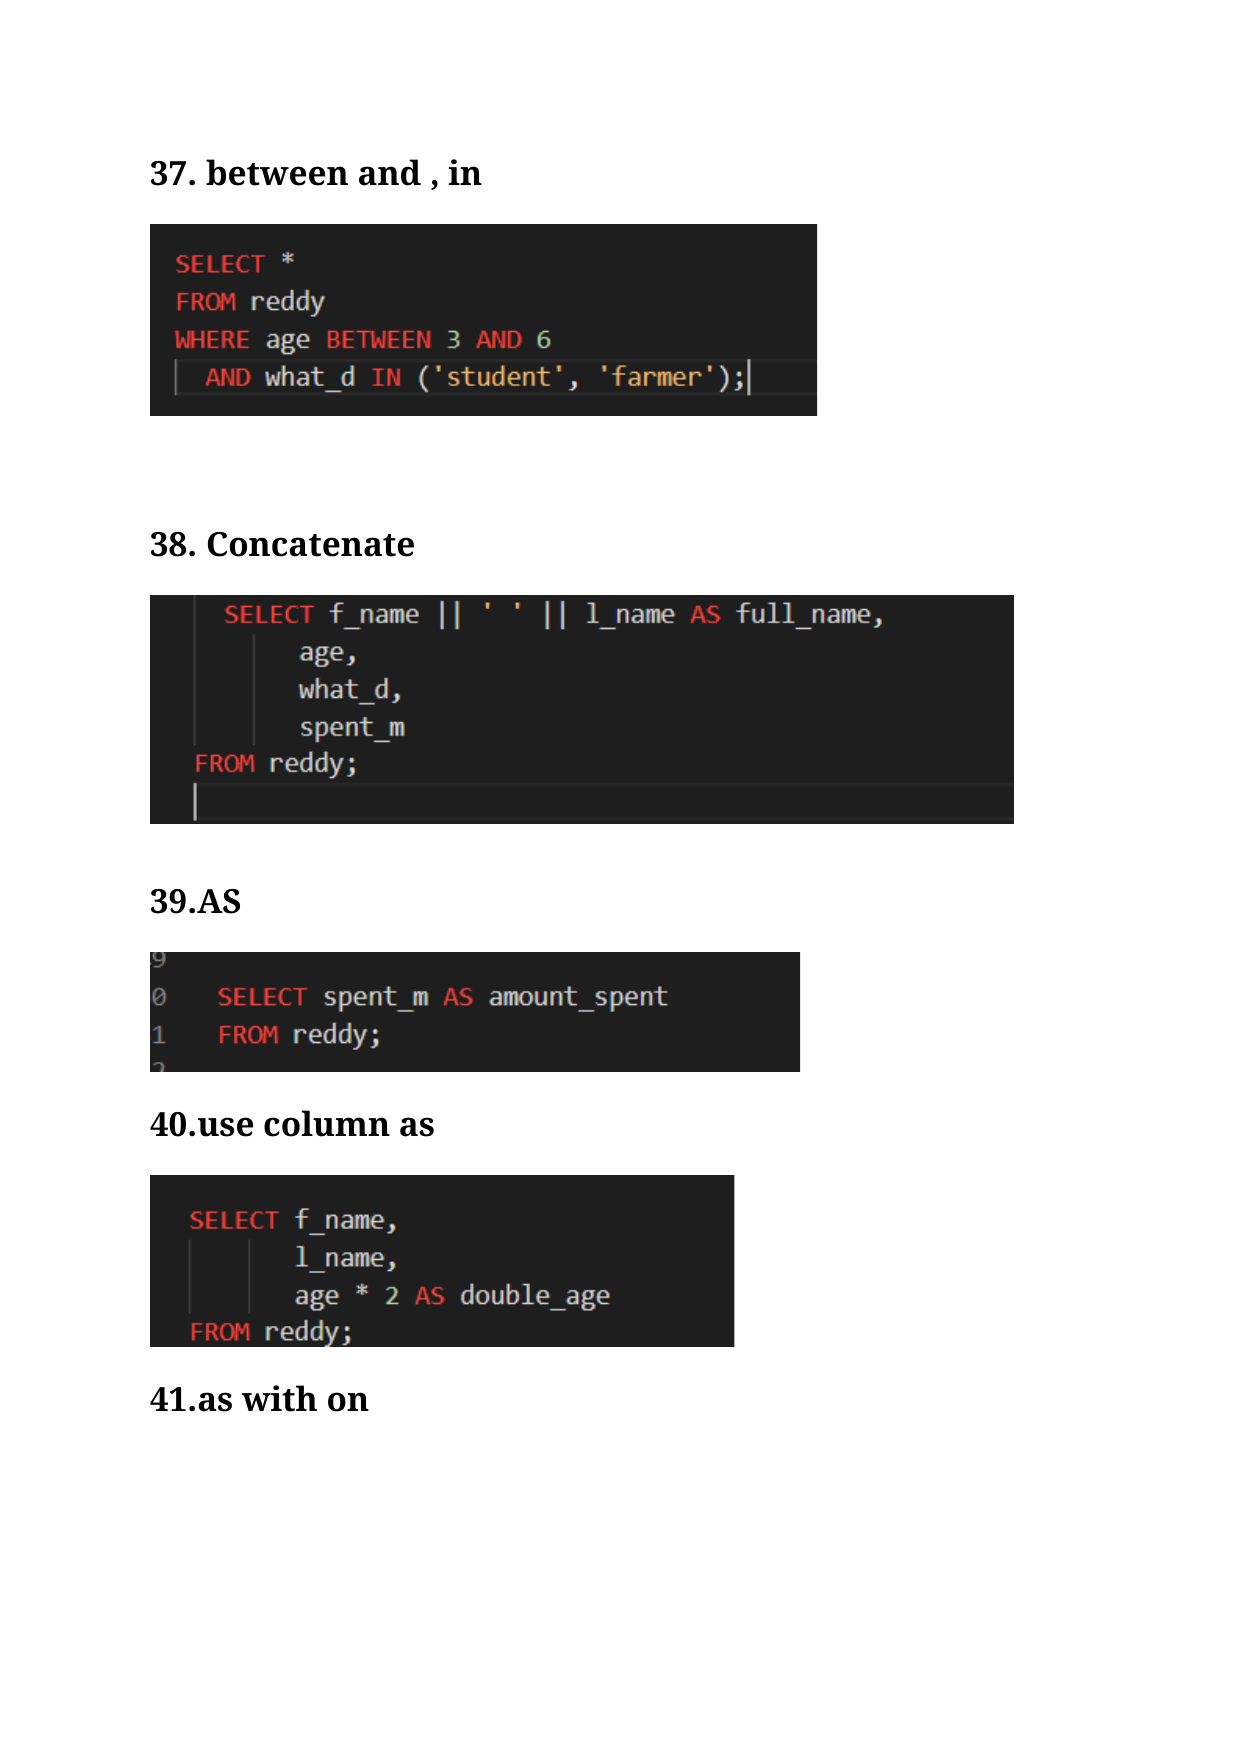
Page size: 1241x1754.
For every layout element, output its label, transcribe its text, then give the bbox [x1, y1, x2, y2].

picture [150, 1175, 735, 1347]
subtitle 40.use column as [150, 1100, 1090, 1146]
picture [150, 595, 1014, 824]
subtitle Concatenate [150, 521, 1090, 566]
picture [150, 224, 818, 416]
subtitle 39.AS [150, 878, 1090, 923]
subtitle between and , in [150, 150, 1090, 195]
picture [150, 952, 800, 1072]
subtitle 41.as with on [150, 1376, 1090, 1421]
